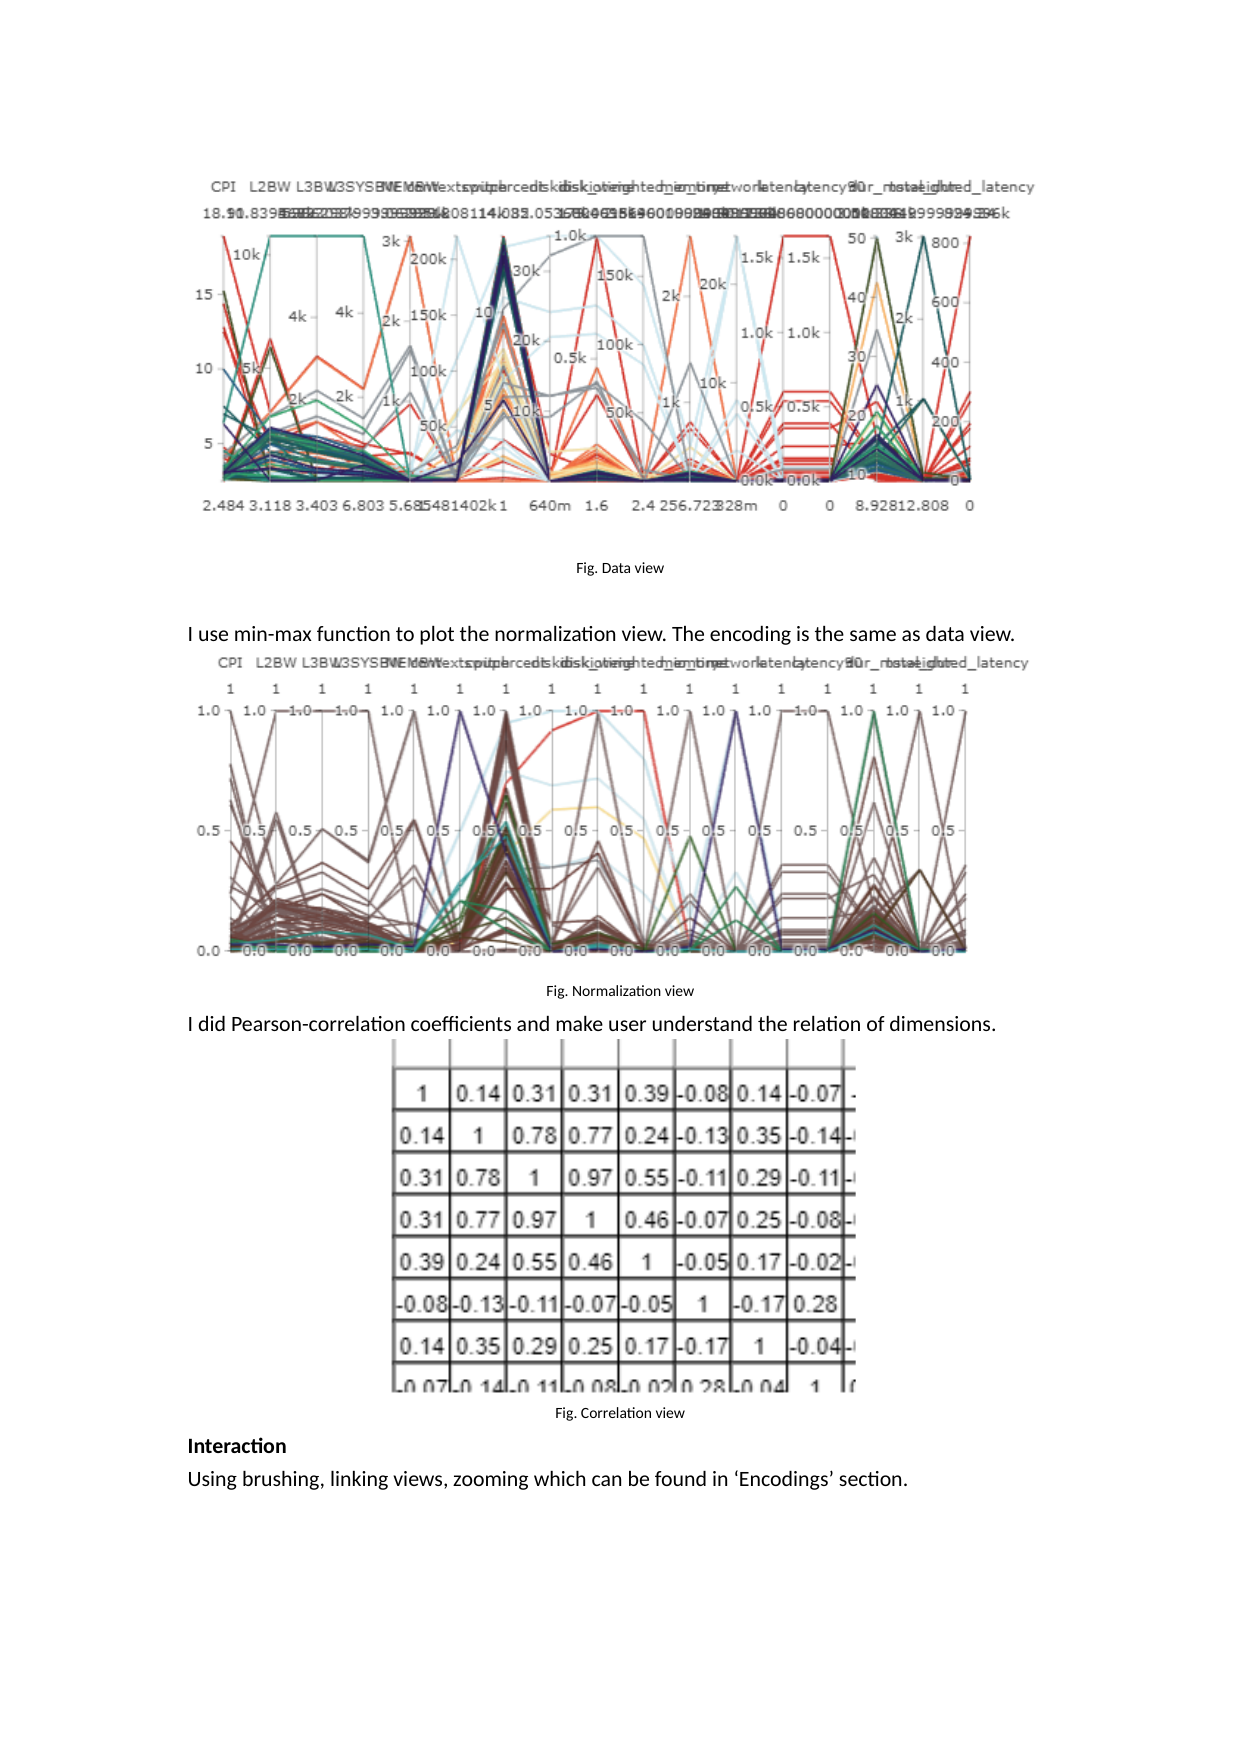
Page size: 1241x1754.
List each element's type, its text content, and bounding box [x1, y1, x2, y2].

text Fig. Data view [187, 552, 1053, 584]
text Fig. Normalization view [187, 974, 1053, 1007]
picture [384, 1039, 856, 1397]
picture [187, 162, 1053, 536]
text Using brushing, linking views, zooming which can be found in ‘Encodings’ section. [187, 1462, 1053, 1494]
text I did Pearson-correlation coefficients and make user understand the relation of dimensions. [187, 1007, 1053, 1039]
picture [187, 649, 1053, 959]
text Fig. Correlation view [187, 1397, 1053, 1429]
text Interaction [187, 1429, 1053, 1462]
text I use min-max function to plot the normalization view. The encoding is the same as data view. [187, 617, 1053, 649]
